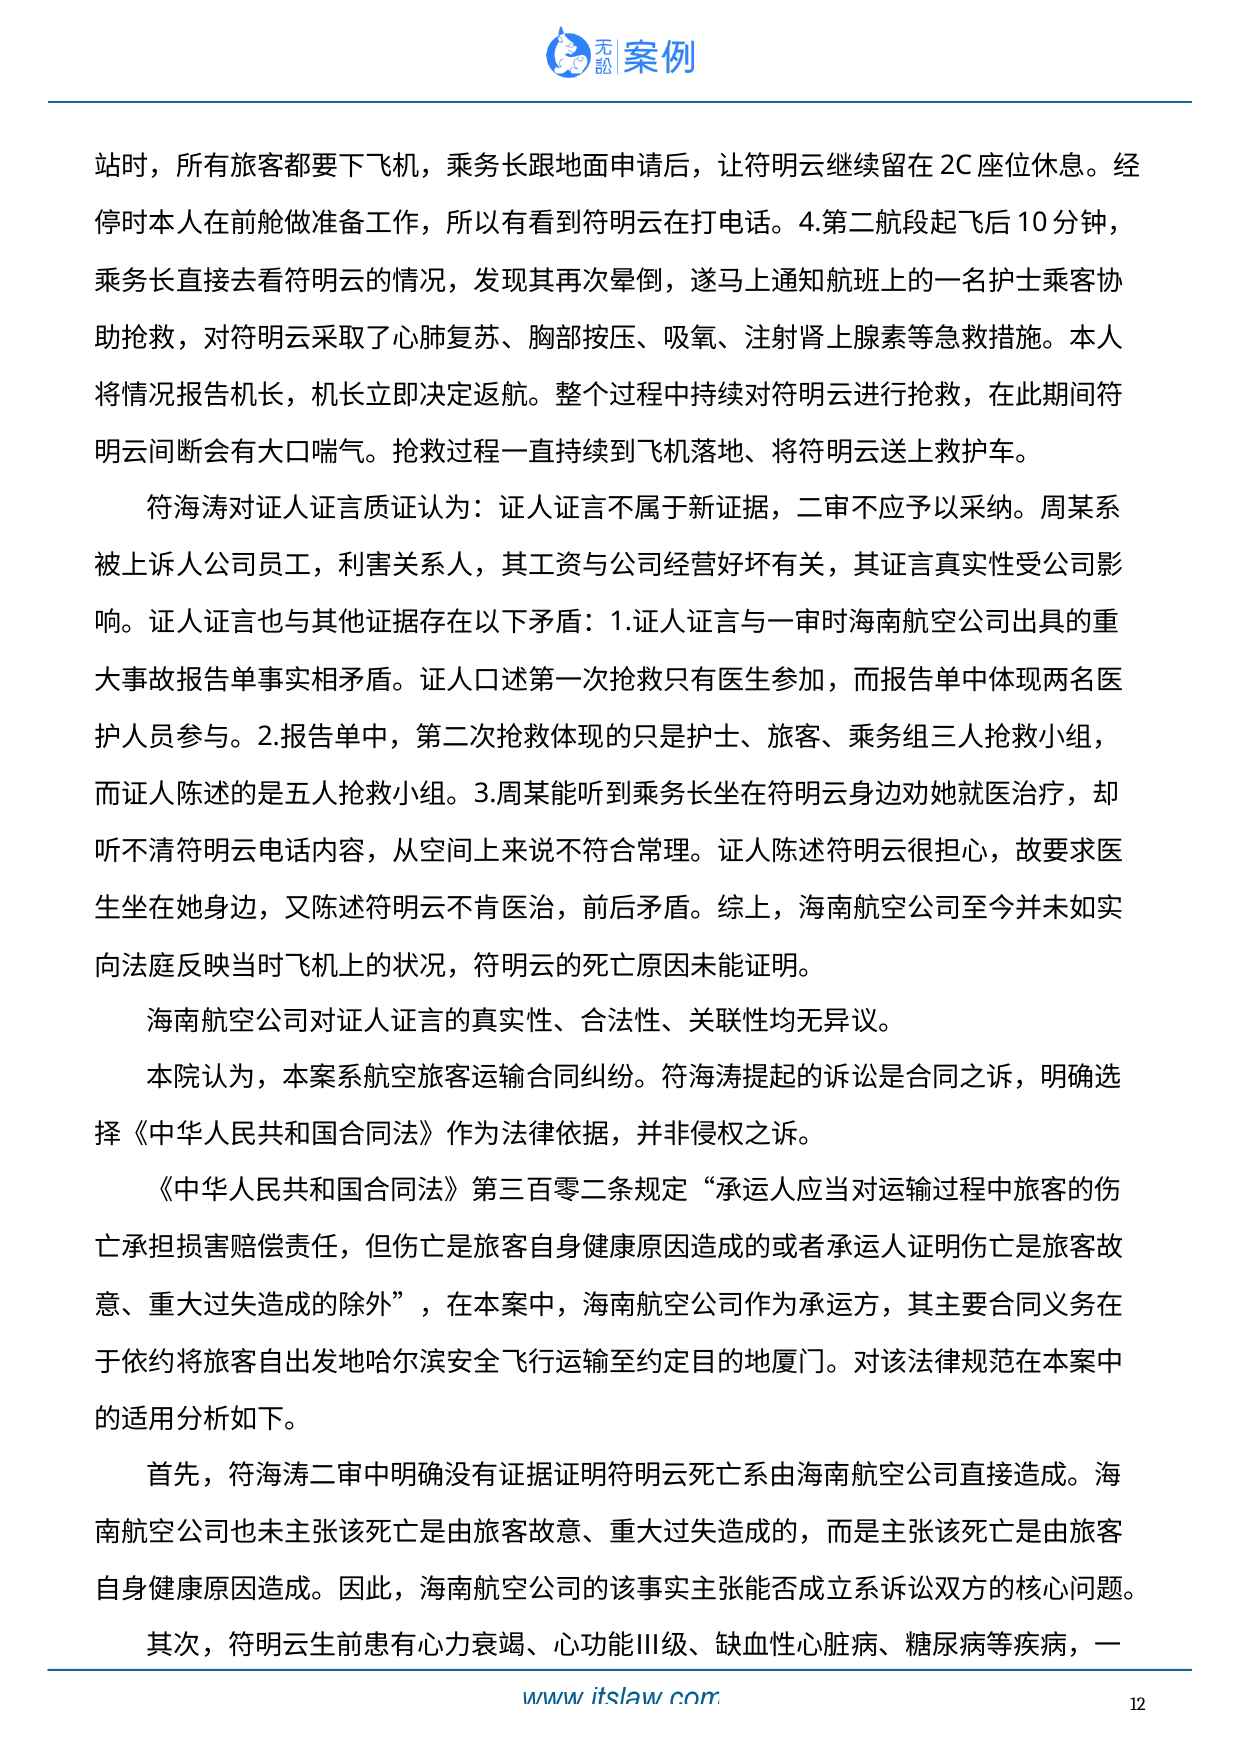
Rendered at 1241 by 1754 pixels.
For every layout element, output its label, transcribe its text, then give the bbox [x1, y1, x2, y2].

text 海南航空公司对证人证言的真实性、合法性、关联性均无异议。 [94, 997, 1146, 1041]
text 《中华人民共和国合同法》第三百零二条规定“承运人应当对运输过程中旅客的伤亡承担损害赔偿责任，但伤亡是旅客自身健康原因造成的或者承运人证明伤亡是旅客故意、重大过失造成的除外”，在本案中，海南航空公司作为承运方，其主要合同义务在于依约将旅客自出发地哈尔滨安全飞行运输至约定目的地厦门。对该法律规范在本案中的适用分析如下。 [94, 1166, 1146, 1439]
text 符海涛对证人证言质证认为：证人证言不属于新证据，二审不应予以采纳。周某系被上诉人公司员工，利害关系人，其工资与公司经营好坏有关，其证言真实性受公司影响。证人证言也与其他证据存在以下矛盾：1.证人证言与一审时海南航空公司出具的重大事故报告单事实相矛盾。证人口述第一次抢救只有医生参加，而报告单中体现两名医护人员参与。2.报告单中，第二次抢救体现的只是护士、旅客、乘务组三人抢救小组，而证人陈述的是五人抢救小组。3.周某能听到乘务长坐在符明云身边劝她就医治疗，却听不清符明云电话内容，从空间上来说不符合常理。证人陈述符明云很担心，故要求医生坐在她身边，又陈述符明云不肯医治，前后矛盾。综上，海南航空公司至今并未如实向法庭反映当时飞机上的状况，符明云的死亡原因未能证明。 [94, 484, 1146, 985]
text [94, 85, 1146, 472]
text 首先，符海涛二审中明确没有证据证明符明云死亡系由海南航空公司直接造成。海南航空公司也未主张该死亡是由旅客故意、重大过失造成的，而是主张该死亡是由旅客自身健康原因造成。因此，海南航空公司的该事实主张能否成立系诉讼双方的核心问题。 [94, 1450, 1146, 1609]
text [94, 1621, 1146, 1665]
picture [523, 1687, 720, 1704]
text 本院认为，本案系航空旅客运输合同纠纷。符海涛提起的诉讼是合同之诉，明确选择《中华人民共和国合同法》作为法律依据，并非侵权之诉。 [94, 1053, 1146, 1154]
picture [546, 26, 694, 78]
